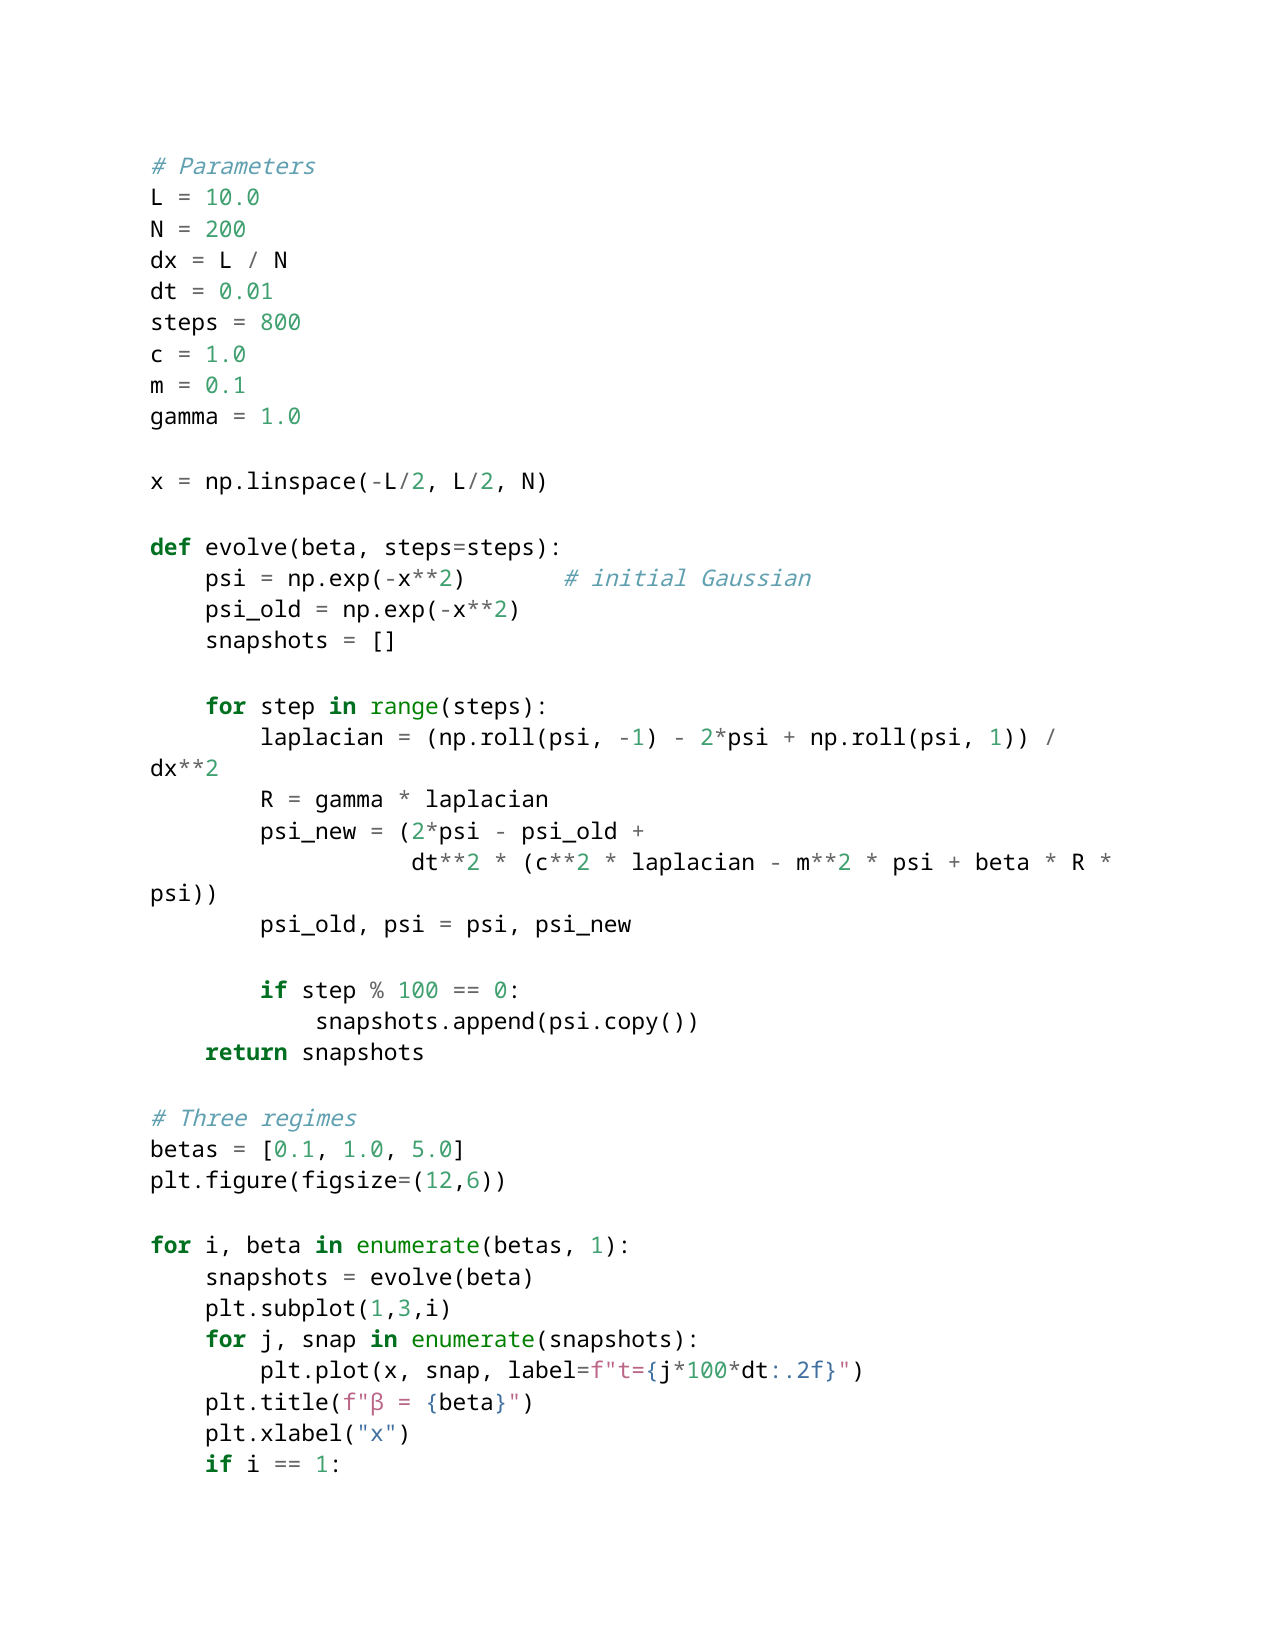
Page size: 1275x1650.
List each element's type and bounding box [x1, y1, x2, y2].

text [150, 150, 1125, 1479]
